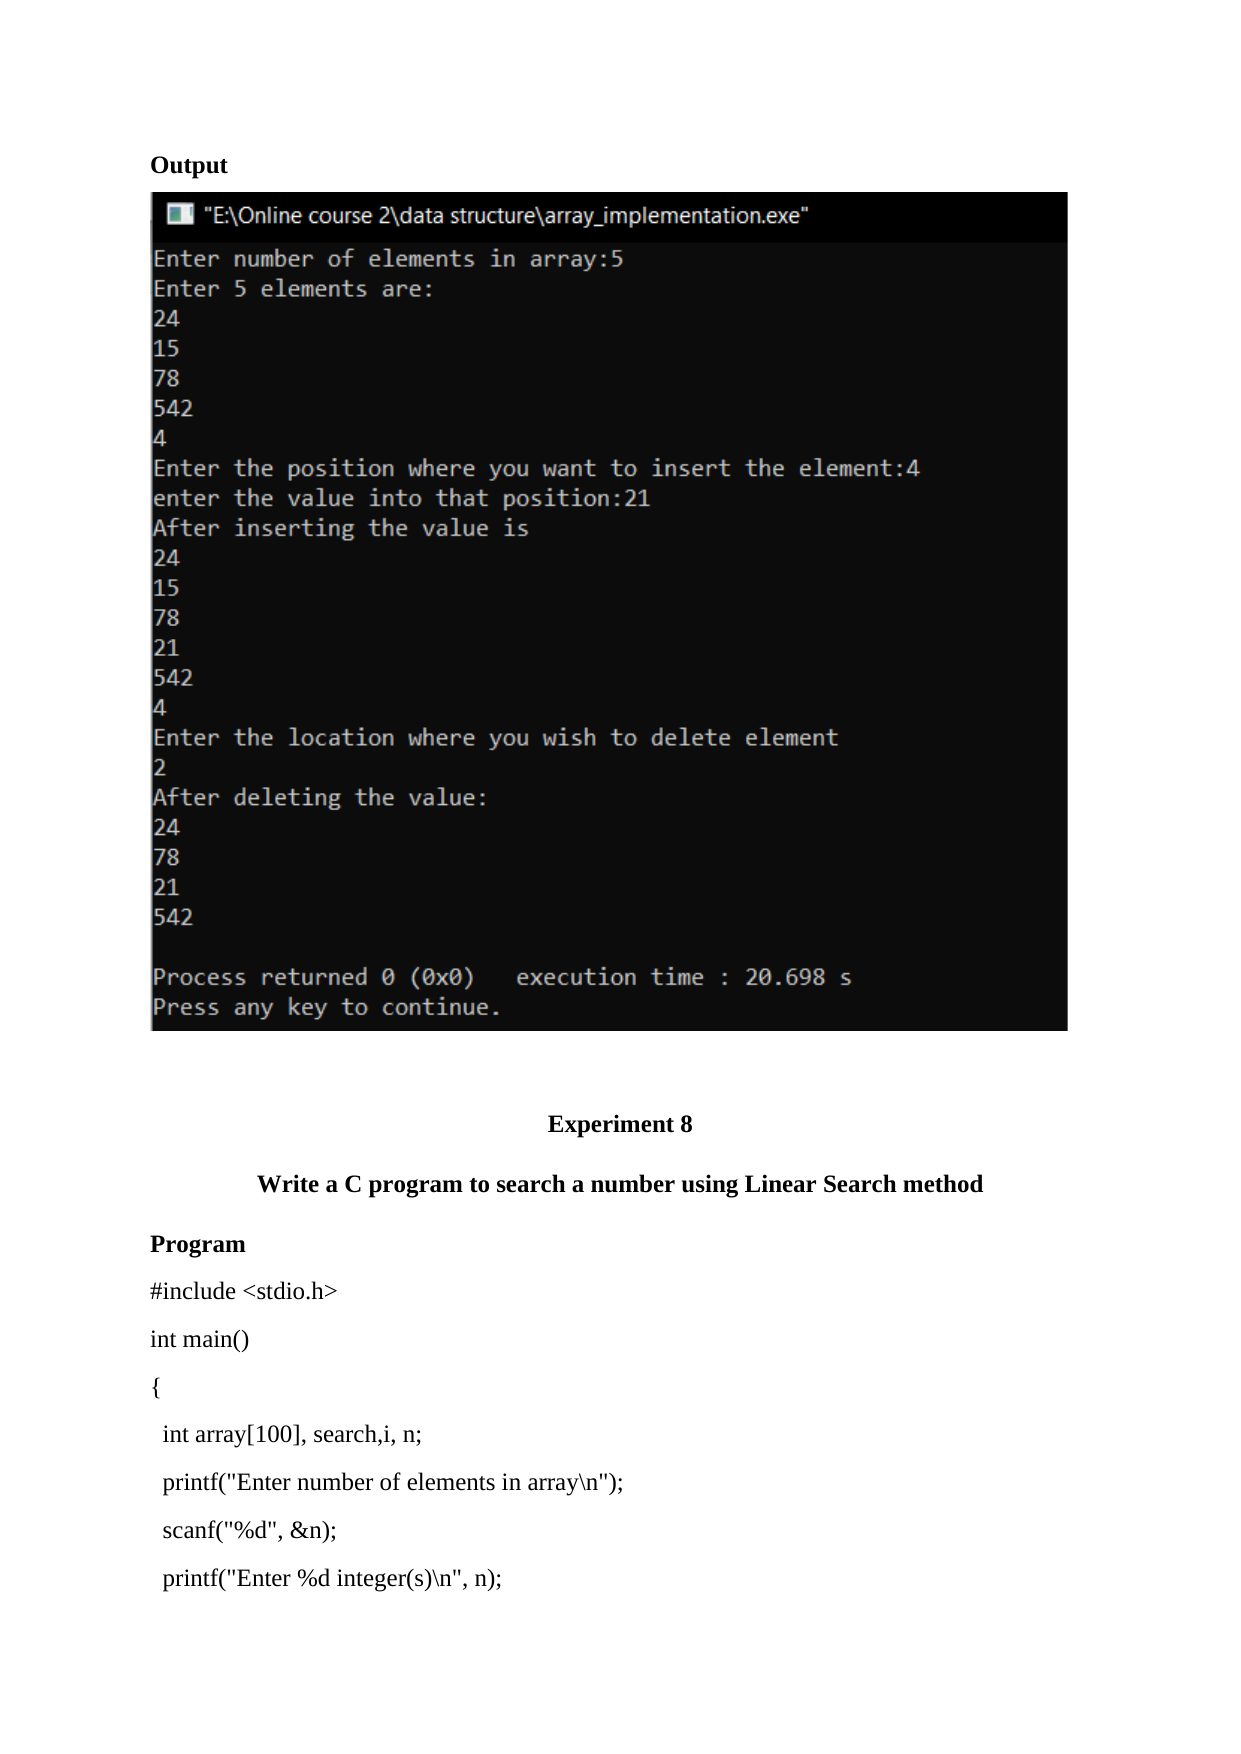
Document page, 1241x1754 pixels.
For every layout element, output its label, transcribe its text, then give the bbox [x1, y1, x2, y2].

text Program [150, 1229, 1090, 1257]
text printf("Enter number of elements in array\n"); [150, 1467, 1090, 1496]
text int main() [150, 1324, 1090, 1353]
text scanf("%d", &n); [150, 1515, 1090, 1544]
picture [150, 192, 1068, 1031]
text #include <stdio.h> [150, 1276, 1090, 1305]
text printf("Enter %d integer(s)\n", n); [150, 1563, 1090, 1591]
text Experiment 8 [150, 1109, 1090, 1138]
text int array[100], search,i, n; [150, 1419, 1090, 1448]
text { [150, 1372, 1090, 1401]
text Write a C program to search a number using Linear Search method [150, 1169, 1090, 1198]
